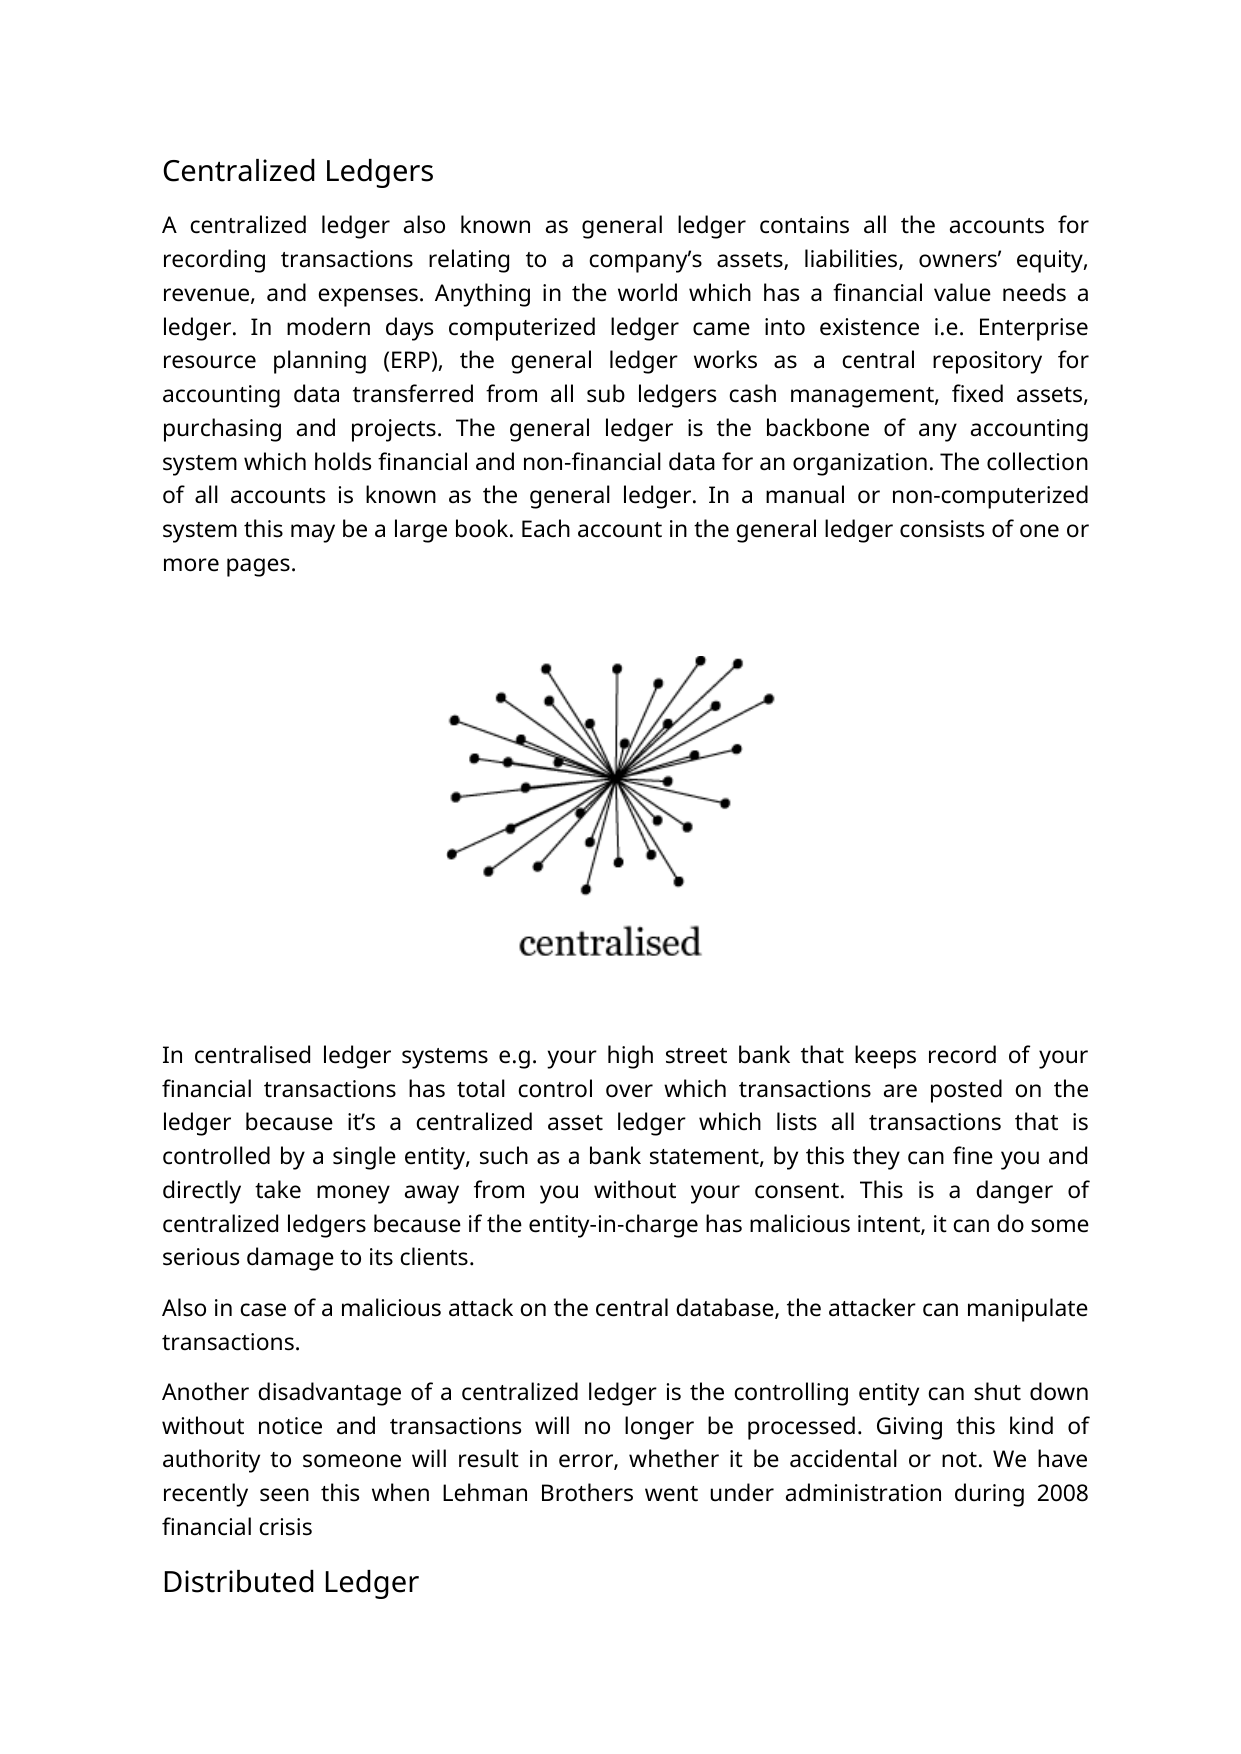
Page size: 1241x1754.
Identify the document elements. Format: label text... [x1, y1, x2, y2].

text Centralized Ledgers [162, 150, 1090, 190]
text Distributed Ledger [162, 1561, 1090, 1601]
text Also in case of a malicious attack on the central database, the attacker can manipulate transactions. [162, 1292, 1090, 1357]
text Another disadvantage of a centralized ledger is the controlling entity can shut down without notice and transactions will no longer be processed. Giving this kind of authority to someone will result in error, whether it be accidental or not. We have recently seen this when Lehman Brothers went under administration during 2008 financial crisis [162, 1376, 1090, 1542]
text In centralised ledger systems e.g. your high street bank that keeps record of your financial transactions has total control over which transactions are posted on the ledger because it’s a centralized asset ledger which lists all transactions that is controlled by a single entity, such as a bank statement, by this they can fine you and directly take money away from you without your consent. This is a danger of centralized ledgers because if the entity-in-charge has malicious intent, it can do some serious damage to its clients. [162, 1039, 1090, 1273]
text A centralized ledger also known as general ledger contains all the accounts for recording transactions relating to a company’s assets, liabilities, owners’ equity, revenue, and expenses. Anything in the world which has a financial value needs a ledger. In modern days computerized ledger came into existence i.e. Enterprise resource planning (ERP), the general ledger works as a central repository for accounting data transferred from all sub ledgers cash management, fixed assets, purchasing and projects. The general ledger is the backbone of any accounting system which holds financial and non-financial data for an organization. The collection of all accounts is known as the general ledger. In a manual or non-computerized system this may be a large book. Each account in the general ledger consists of one or more pages. [162, 209, 1090, 578]
picture [446, 656, 806, 967]
